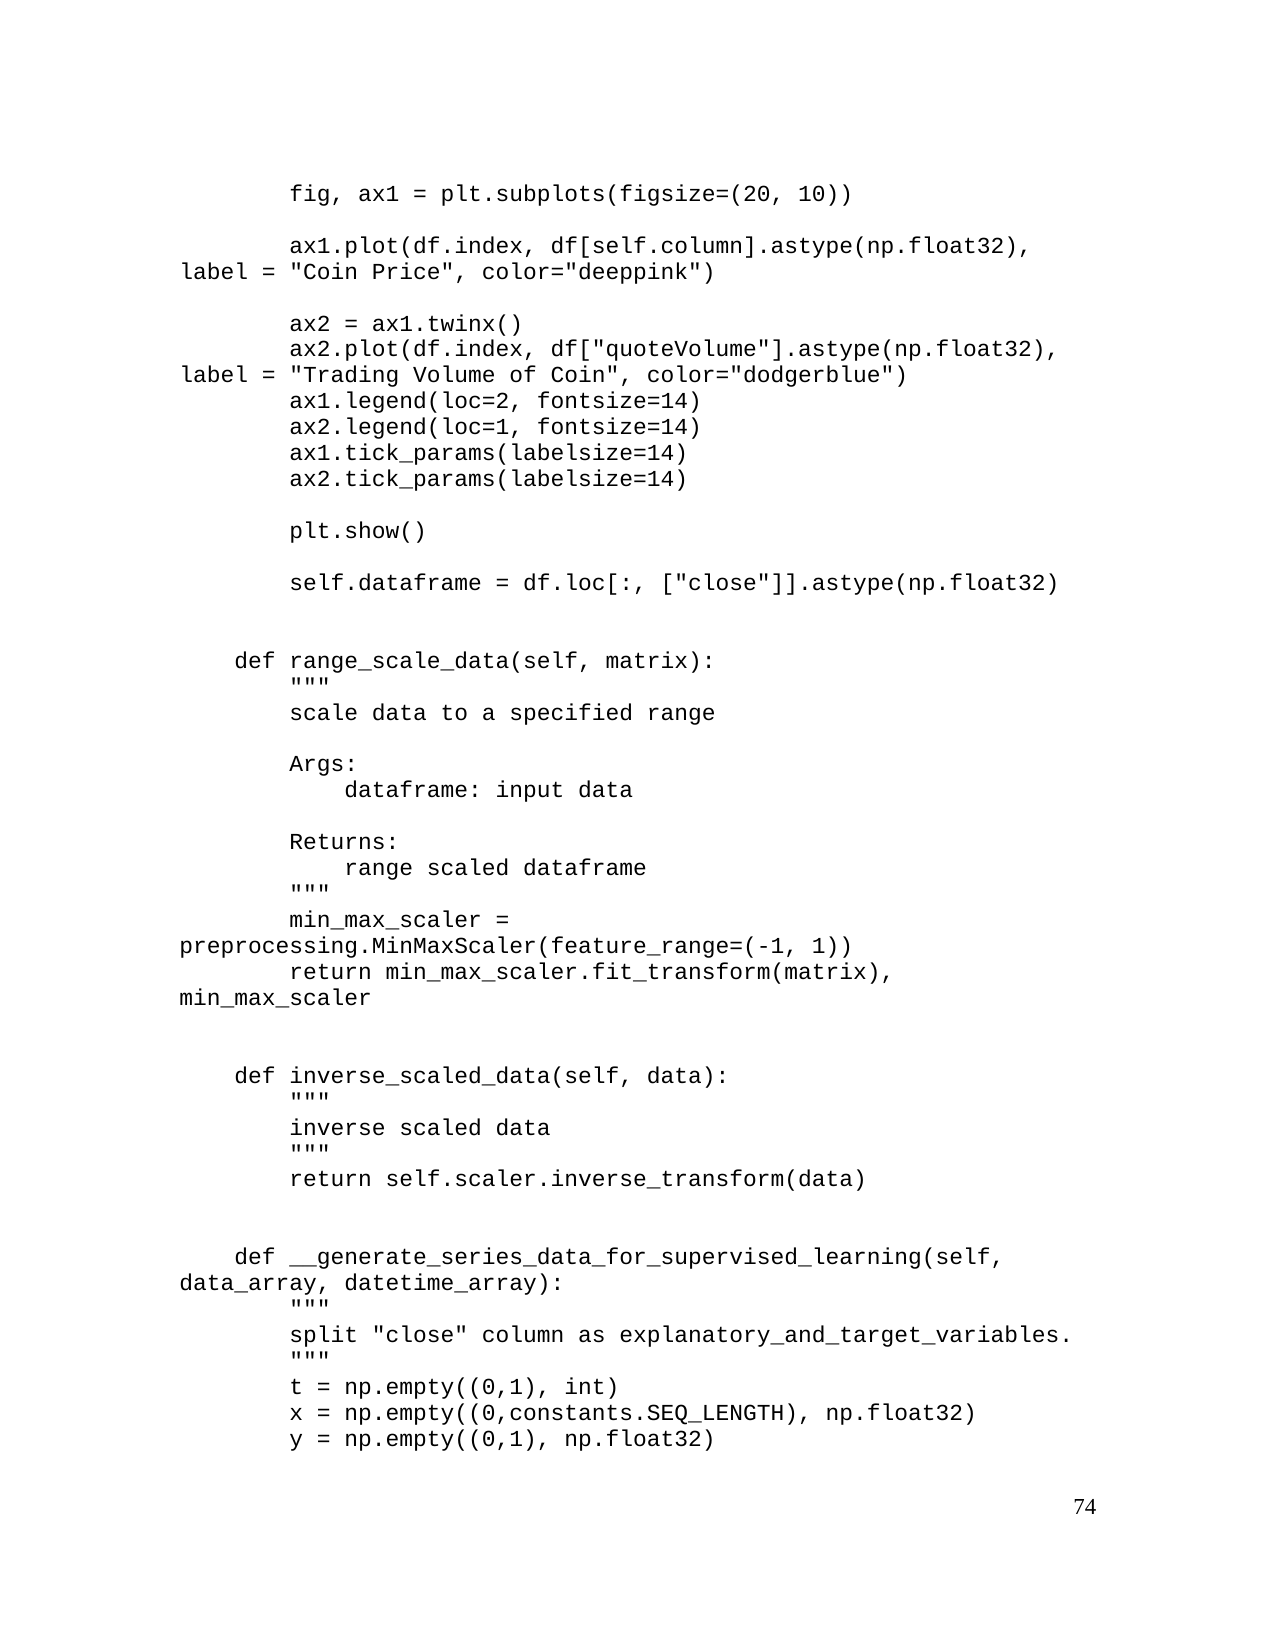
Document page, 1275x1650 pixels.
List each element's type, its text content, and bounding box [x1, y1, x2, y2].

text ax2.plot(df.index, df["quoteVolume"].astype(np.float32), label = "Trading Volume of Coin", color="dodgerblue") [179, 338, 1096, 390]
text """ [179, 1297, 1096, 1323]
text dataframe: input data [179, 779, 1096, 805]
text split "close" column as explanatory_and_target_variables. [179, 1323, 1096, 1349]
text min_max_scaler = preprocessing.MinMaxScaler(feature_range=(-1, 1)) [179, 908, 1096, 960]
text t = np.empty((0,1), int) [179, 1375, 1096, 1401]
text plt.show() [179, 519, 1096, 545]
text def inverse_scaled_data(self, data): [179, 1064, 1096, 1090]
text """ [179, 882, 1096, 908]
text ax1.tick_params(labelsize=14) [179, 442, 1096, 467]
text """ [179, 1090, 1096, 1116]
text range scaled dataframe [179, 857, 1096, 882]
text ax1.plot(df.index, df[self.column].astype(np.float32), label = "Coin Price", color="deeppink") [179, 234, 1096, 286]
text ax1.legend(loc=2, fontsize=14) [179, 390, 1096, 416]
text y = np.empty((0,1), np.float32) [179, 1427, 1096, 1453]
text self.dataframe = df.loc[:, ["close"]].astype(np.float32) [179, 571, 1096, 597]
text """ [179, 1142, 1096, 1168]
text inverse scaled data [179, 1116, 1096, 1142]
text scale data to a specified range [179, 701, 1096, 727]
text ax2 = ax1.twinx() [179, 312, 1096, 338]
text ax2.tick_params(labelsize=14) [179, 467, 1096, 493]
text fig, ax1 = plt.subplots(figsize=(20, 10)) [179, 182, 1096, 208]
text def range_scale_data(self, matrix): [179, 649, 1096, 675]
text return self.scaler.inverse_transform(data) [179, 1168, 1096, 1194]
text return min_max_scaler.fit_transform(matrix), min_max_scaler [179, 960, 1096, 1012]
text """ [179, 675, 1096, 701]
text """ [179, 1349, 1096, 1375]
text Args: [179, 753, 1096, 779]
text ax2.legend(loc=1, fontsize=14) [179, 416, 1096, 442]
text x = np.empty((0,constants.SEQ_LENGTH), np.float32) [179, 1401, 1096, 1427]
text Returns: [179, 831, 1096, 857]
text def __generate_series_data_for_supervised_learning(self, data_array, datetime_array): [179, 1246, 1096, 1297]
